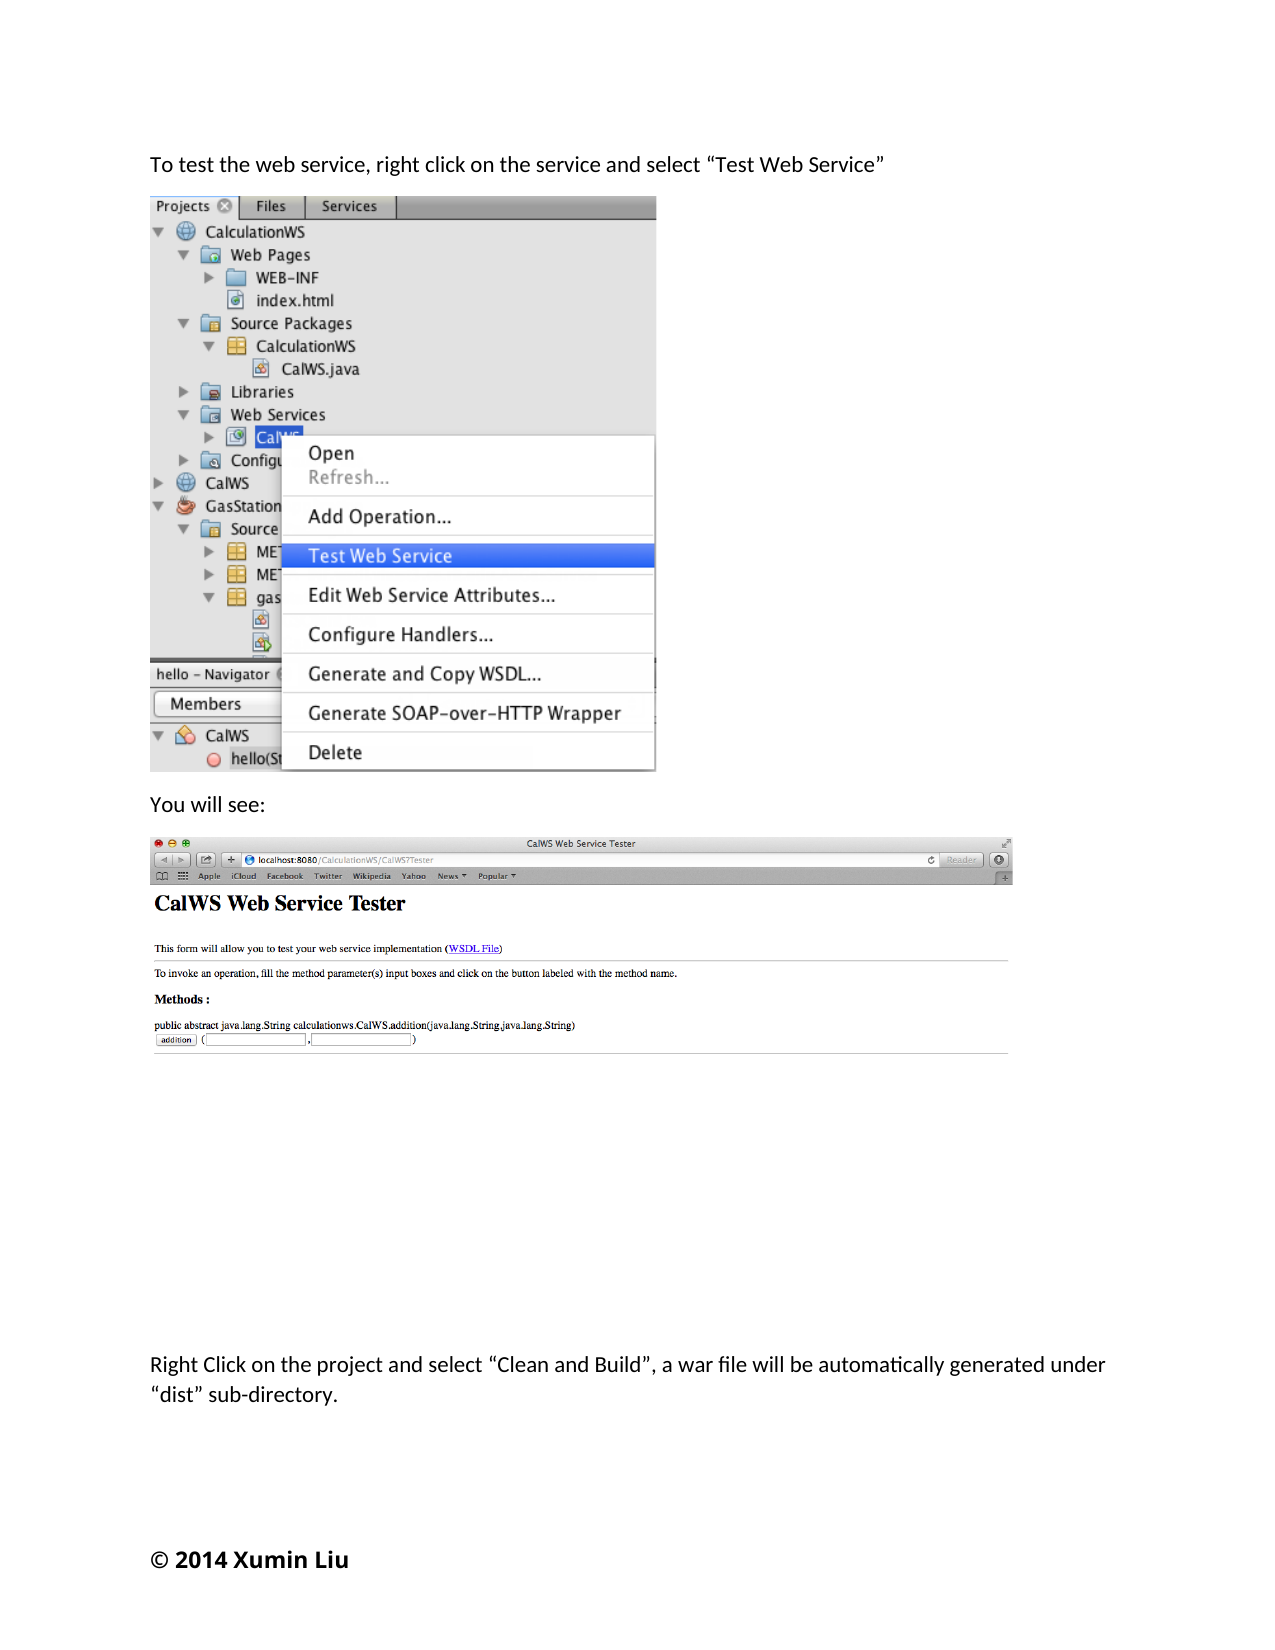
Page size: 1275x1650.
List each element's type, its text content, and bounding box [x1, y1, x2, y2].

picture [150, 837, 1013, 1331]
picture [150, 196, 657, 772]
text Right Click on the project and select “Clean and Build”, a war file will be automatically generated under “dist” sub-directory. [150, 1350, 1125, 1408]
text To test the web service, right click on the service and select “Test Web Service” [150, 150, 1125, 178]
text You will see: [150, 790, 1125, 818]
